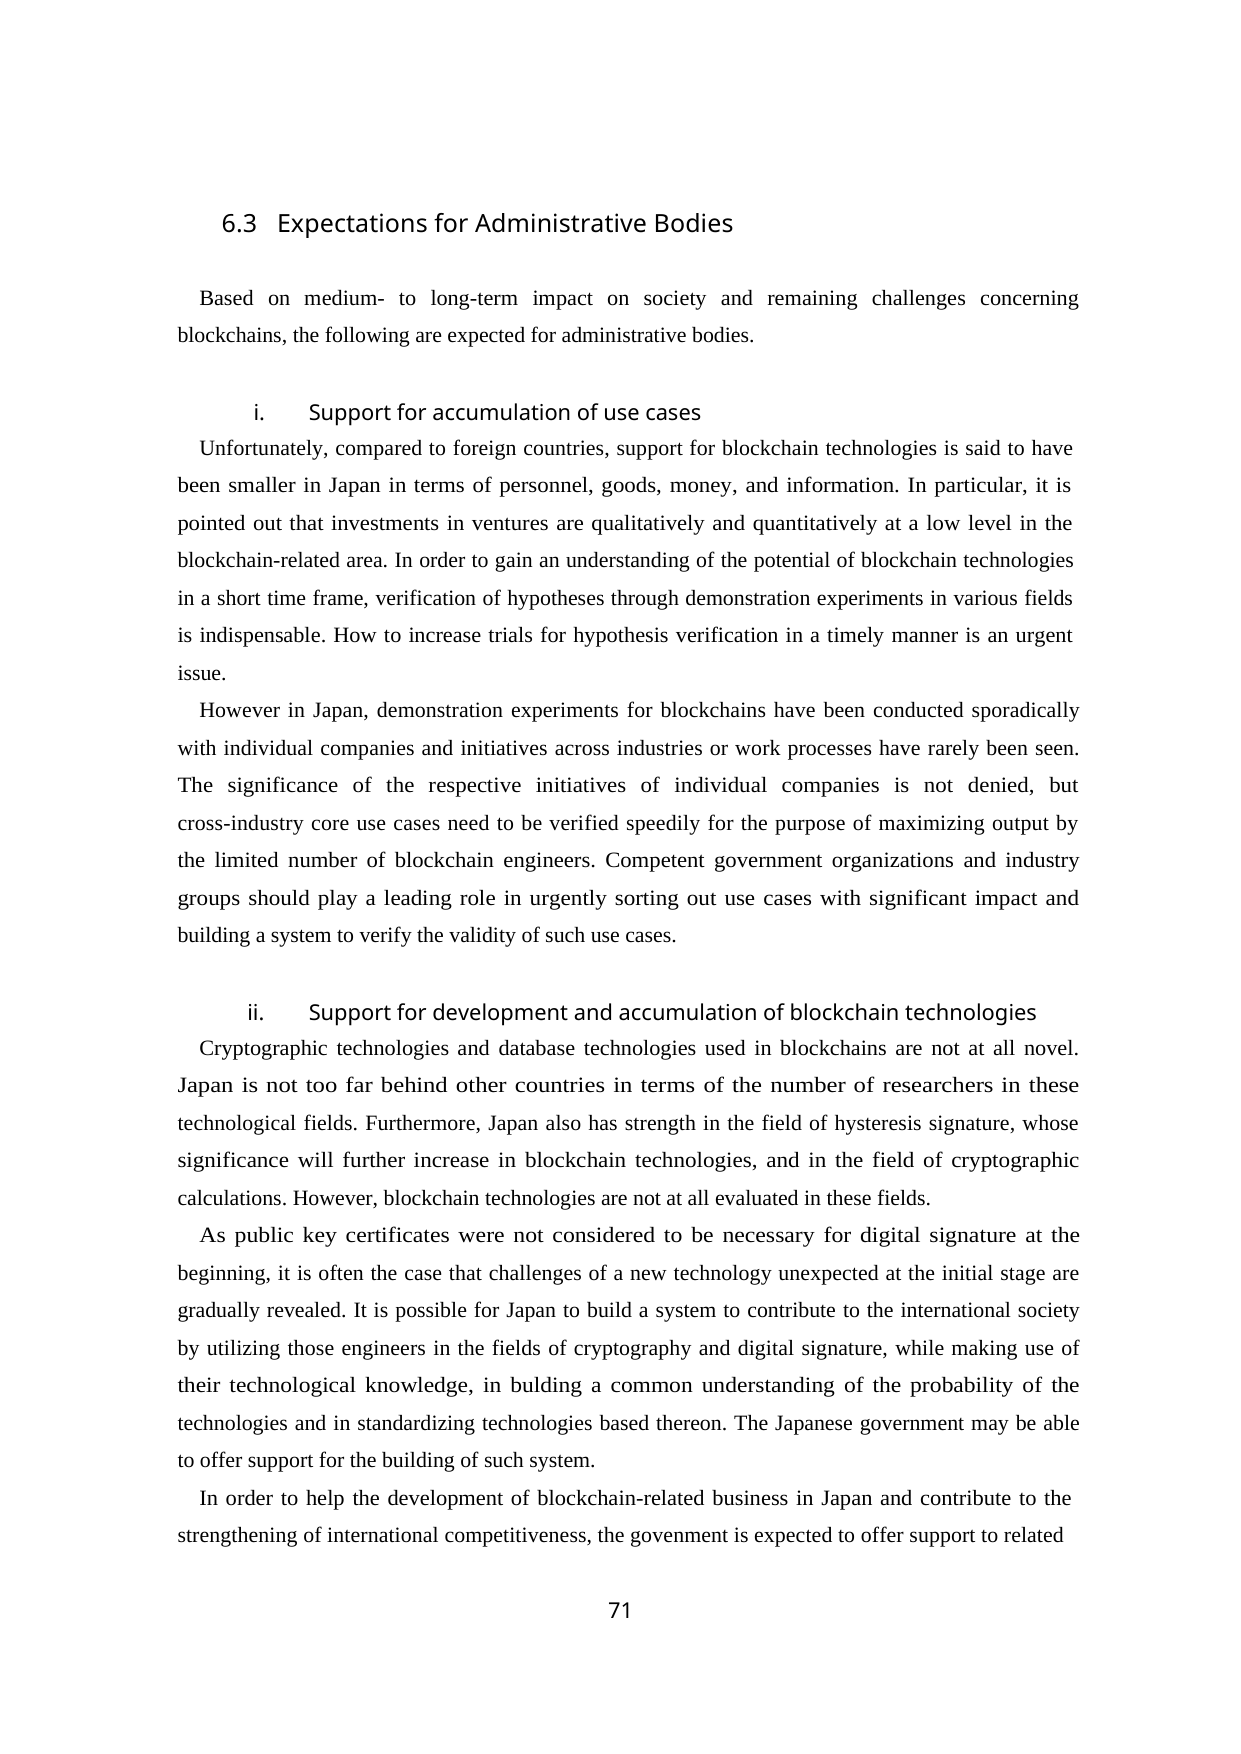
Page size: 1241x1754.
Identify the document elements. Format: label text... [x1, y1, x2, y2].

text Unfortunately, compared to foreign countries, support for blockchain technologies is said to have been smaller in Japan in terms of personnel, goods, money, and information. In particular, it is pointed out that investments in ventures are qualitatively and quantitatively at a low level in the blockchain-related area. In order to gain an understanding of the potential of blockchain technologies in a short time frame, verification of hypotheses through demonstration experiments in various fields is indispensable. How to increase trials for hypothesis verification in a timely manner is an urgent issue. [177, 425, 1081, 688]
text In order to help the development of blockchain-related business in Japan and contribute to the strengthening of international competitiveness, the govenment is expected to offer support to related [177, 1475, 1081, 1550]
text As public key certificates were not considered to be necessary for digital signature at the beginning, it is often the case that challenges of a new technology unexpected at the initial stage are gradually revealed. It is possible for Japan to build a system to contribute to the international society by utilizing those engineers in the fields of cryptography and digital signature, while making use of their technological knowledge, in bulding a common understanding of the probability of the technologies and in standardizing technologies based thereon. The Japanese government may be able to offer support for the building of such system. [177, 1213, 1082, 1475]
text i. Support for accumulation of use cases [253, 400, 1090, 425]
text Cryptographic technologies and database technologies used in blockchains are not at all novel. Japan is not too far behind other countries in terms of the number of researchers in these technological fields. Furthermore, Japan also has strength in the field of hysteresis signature, whose significance will further increase in blockchain technologies, and in the field of cryptographic calculations. However, blockchain technologies are not at all evaluated in these fields. [177, 1025, 1081, 1213]
text 71 [608, 1598, 1090, 1623]
text Based on medium- to long-term impact on society and remaining challenges concerning blockchains, the following are expected for administrative bodies. [177, 275, 1081, 350]
text However in Japan, demonstration experiments for blockchains have been conducted sporadically with individual companies and initiatives across industries or work processes have rarely been seen. The significance of the respective initiatives of individual companies is not denied, but cross-industry core use cases need to be verified speedily for the purpose of maximizing output by the limited number of blockchain engineers. Competent government organizations and industry groups should play a leading role in urgently sorting out use cases with significant impact and building a system to verify the validity of such use cases. [177, 688, 1081, 950]
text 6.3 Expectations for Administrative Bodies [221, 209, 1090, 238]
text ii. Support for development and accumulation of blockchain technologies [247, 1000, 1090, 1025]
